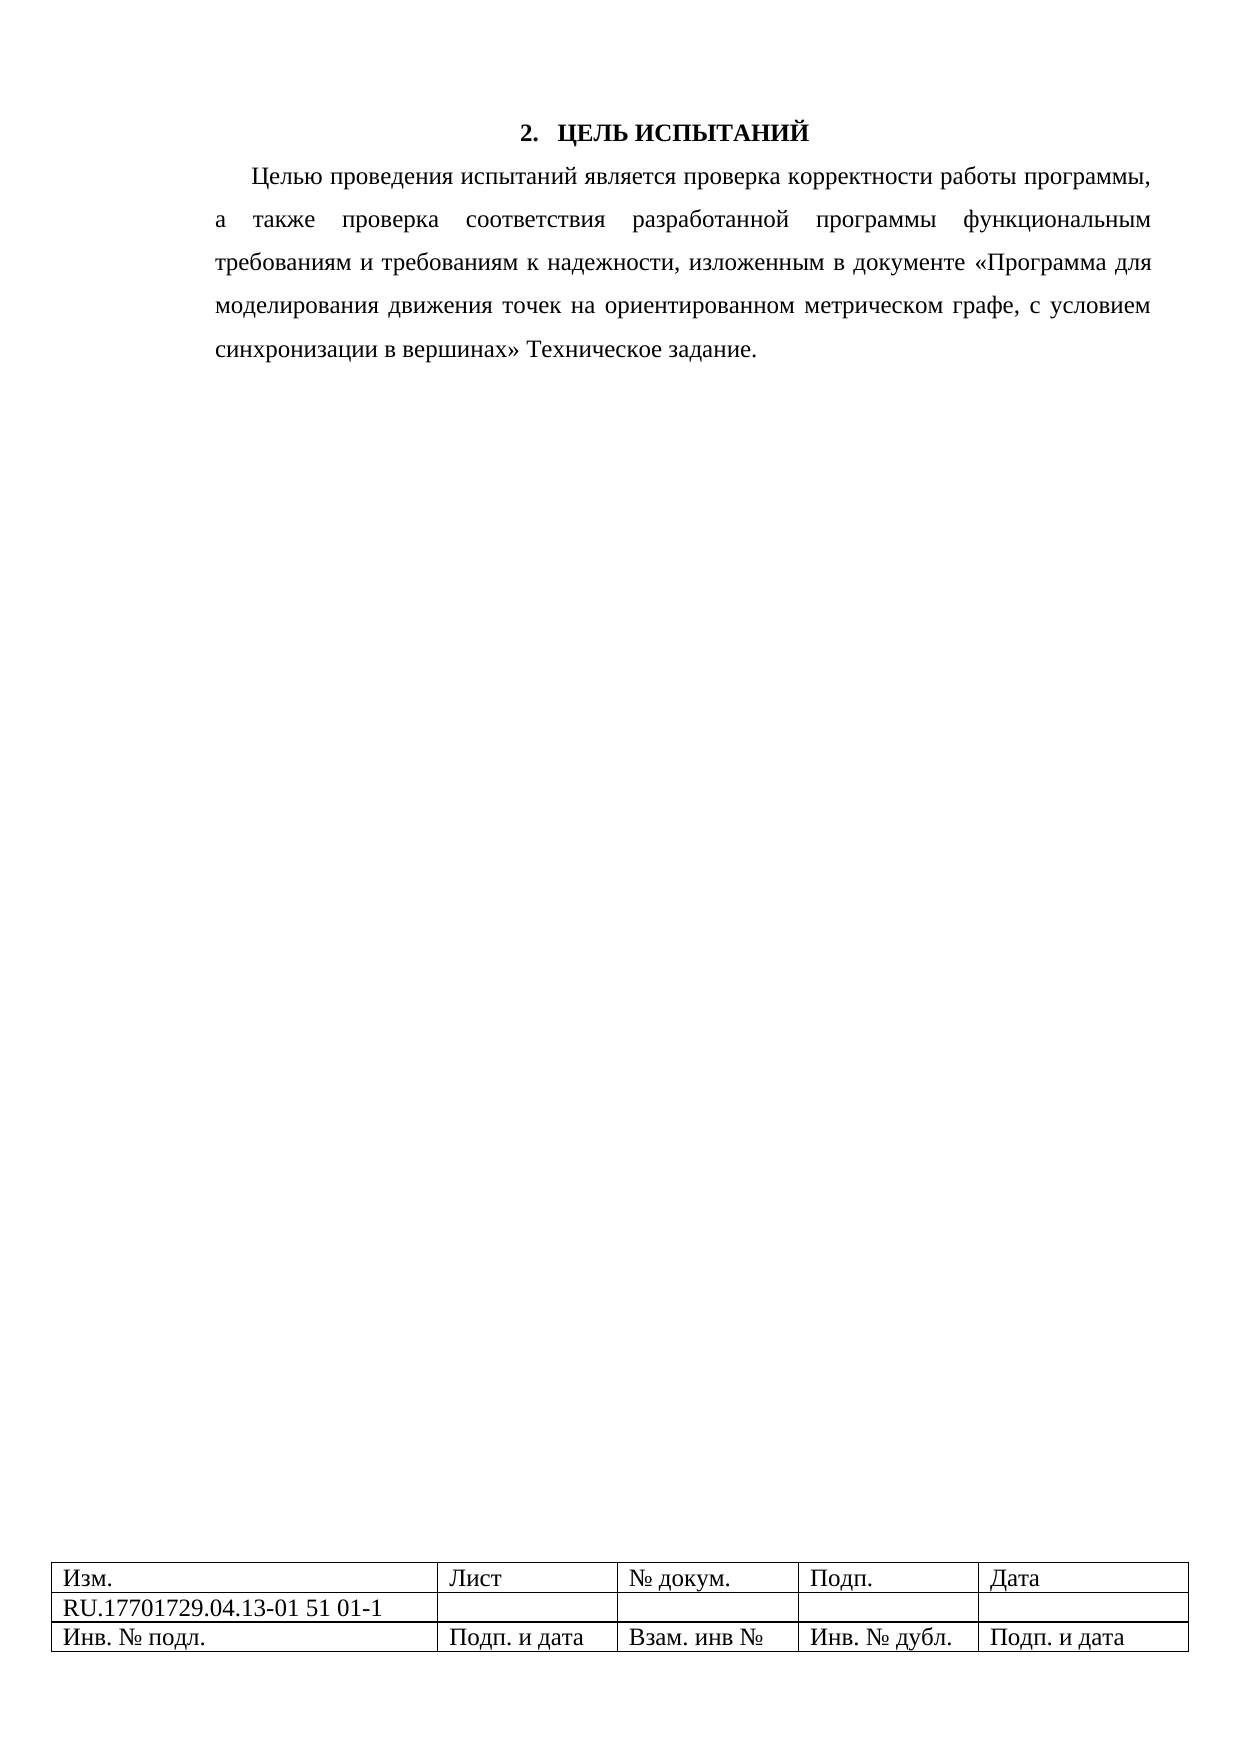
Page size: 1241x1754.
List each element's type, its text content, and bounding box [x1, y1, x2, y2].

list ЦЕЛЬ ИСПЫТАНИЙ [177, 118, 1152, 147]
list Целью проведения испытаний является проверка корректности работы программы, а также проверка соответствия разработанной программы функциональным требованиям и требованиям к надежности, изложенным в документе «Программа для моделирования движения точек на ориентированном метрическом графе, с условием синхронизации в вершинах» Техническое задание. [215, 161, 1152, 362]
